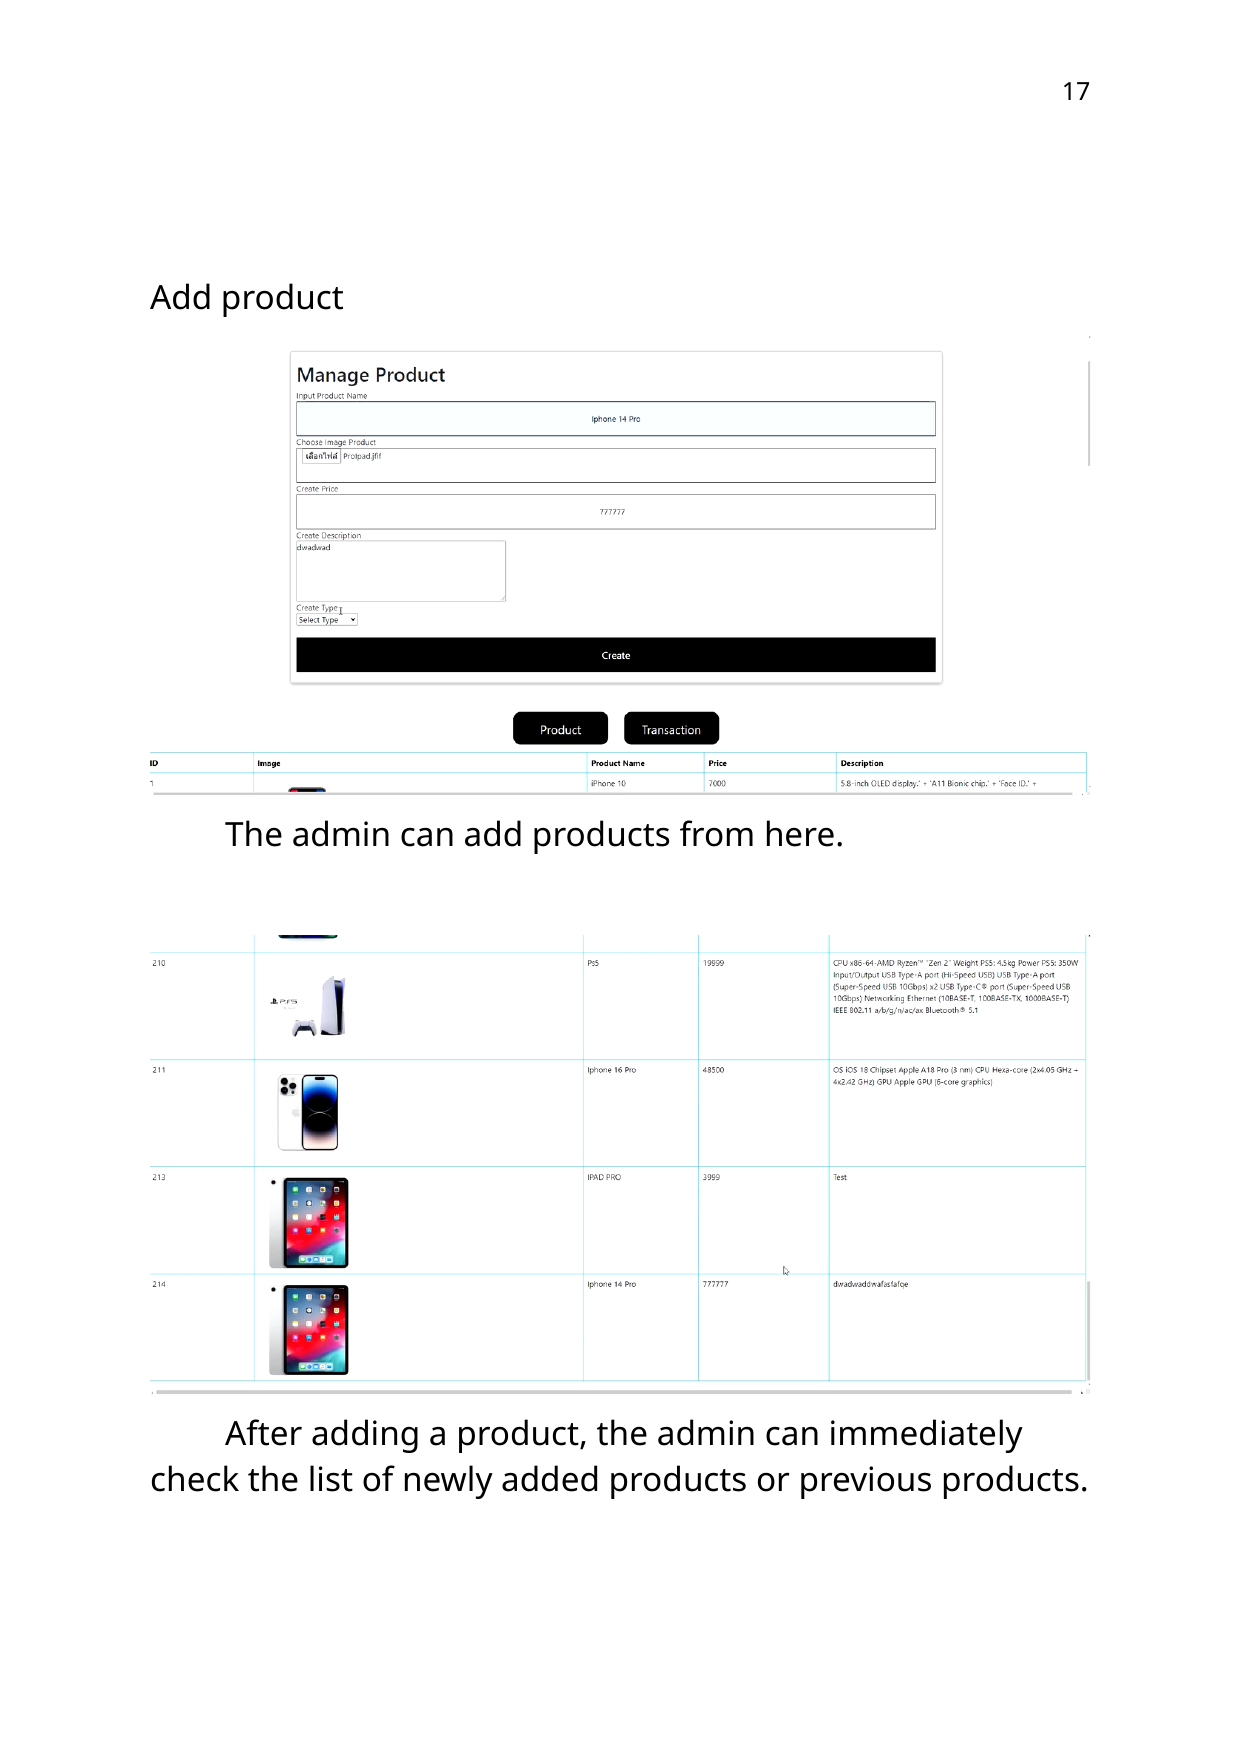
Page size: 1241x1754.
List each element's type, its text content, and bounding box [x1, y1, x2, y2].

picture [150, 336, 1091, 795]
text The admin can add products from here. [150, 811, 1090, 857]
picture [150, 935, 1091, 1394]
text Add product [150, 274, 1090, 319]
text After adding a product, the admin can immediately check the list of newly added products or previous products. [150, 1410, 1090, 1501]
